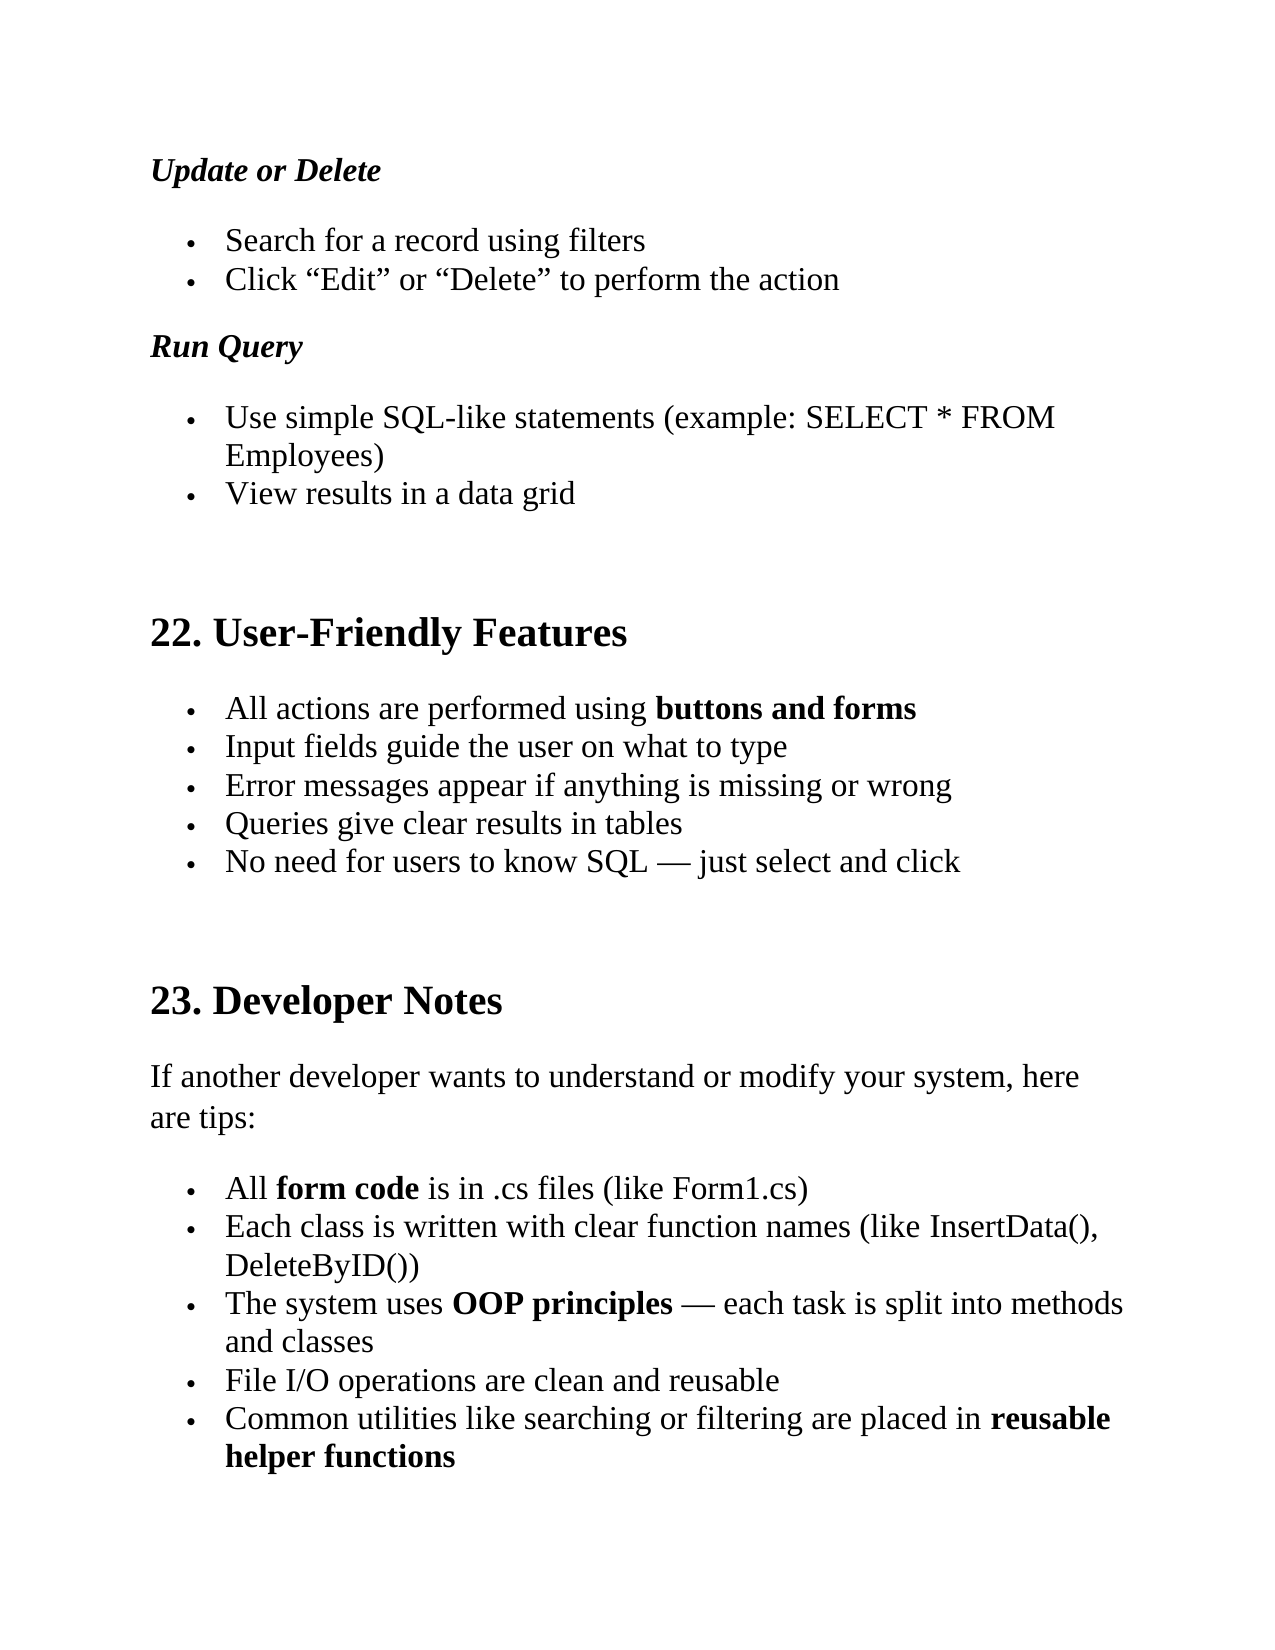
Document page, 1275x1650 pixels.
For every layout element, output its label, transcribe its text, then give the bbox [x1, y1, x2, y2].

subtitle Run Query [150, 326, 1125, 365]
list No need for users to know SQL — just select and click [187, 842, 1125, 880]
list Input fields guide the user on what to type [187, 727, 1125, 765]
subtitle Update or Delete [150, 150, 1125, 188]
list Search for a record using filters [187, 221, 1125, 259]
text If another developer wants to understand or modify your system, here are tips: [150, 1056, 1125, 1136]
list Each class is written with clear function names (like InsertData(), DeleteByID()) [187, 1206, 1125, 1283]
list File I/O operations are clean and reusable [187, 1360, 1125, 1398]
list The system uses OOP principles — each task is split into methods and classes [187, 1283, 1125, 1360]
list View results in a data grid [187, 473, 1125, 512]
subtitle 22. User-Friendly Features [150, 607, 1125, 655]
list All form code is in .cs files (like Form1.cs) [187, 1168, 1125, 1206]
list Use simple SQL-like statements (example: SELECT * FROM Employees) [187, 397, 1125, 473]
list Error messages appear if anything is missing or wrong [187, 765, 1125, 803]
list Click “Edit” or “Delete” to perform the action [187, 259, 1125, 297]
subtitle 23. Developer Notes [150, 975, 1125, 1023]
list Queries give clear results in tables [187, 803, 1125, 842]
list All actions are performed using buttons and forms [187, 688, 1125, 727]
list Common utilities like searching or filtering are placed in reusable helper functions [187, 1398, 1125, 1475]
